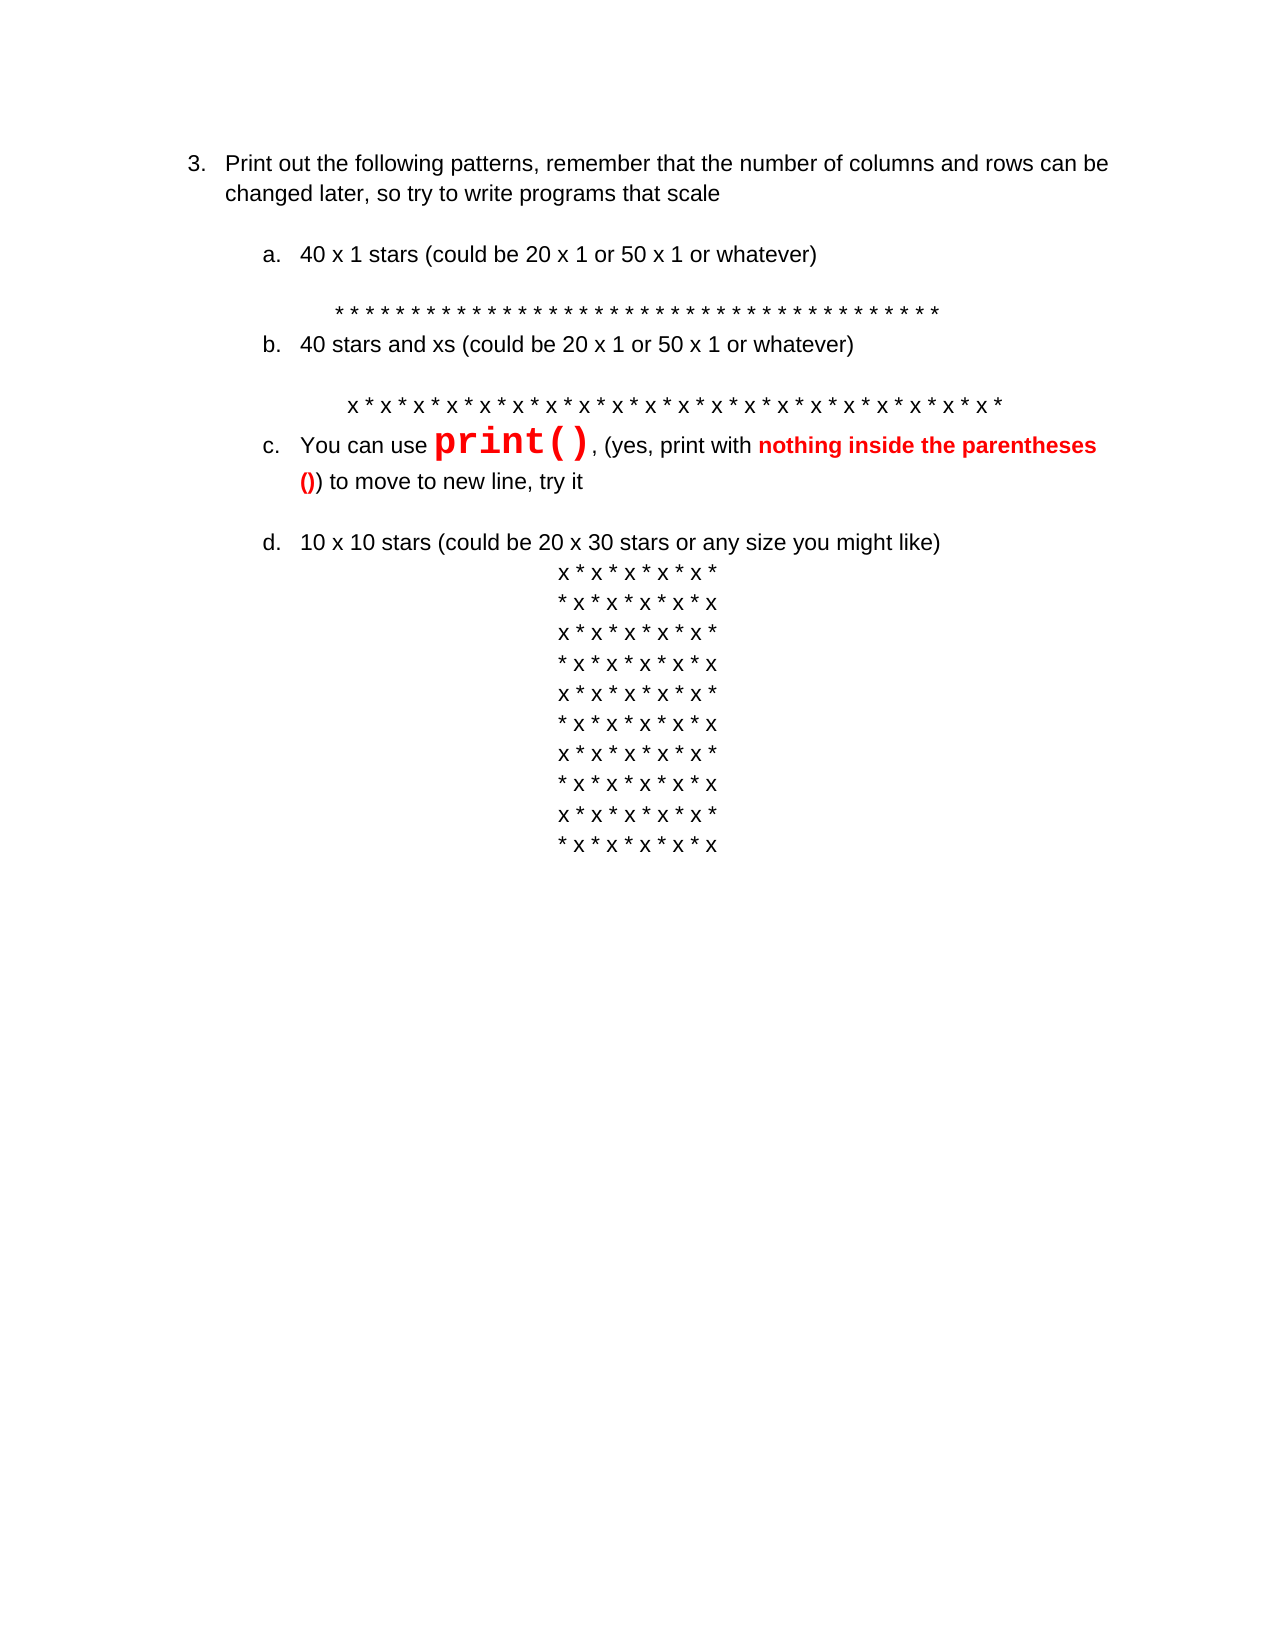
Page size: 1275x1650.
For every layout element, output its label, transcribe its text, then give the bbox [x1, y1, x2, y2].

text x * x * x * x * x * [150, 680, 1125, 706]
text x * x * x * x * x * [150, 801, 1125, 827]
list 10 x 10 stars (could be 20 x 30 stars or any size you might like) [262, 529, 1125, 555]
text x * x * x * x * x * x * x * x * x * x * x * x * x * x * x * x * x * x * x * x * [225, 392, 1125, 418]
list 40 stars and xs (could be 20 x 1 or 50 x 1 or whatever) [262, 331, 1125, 358]
text x * x * x * x * x * [150, 559, 1125, 585]
text x * x * x * x * x * [150, 619, 1125, 646]
text * x * x * x * x * x [150, 770, 1125, 797]
text * x * x * x * x * x [150, 710, 1125, 736]
list You can use print(), (yes, print with nothing inside the parentheses ()) to move to new line, try it [262, 422, 1125, 494]
list Print out the following patterns, remember that the number of columns and rows can be changed later, so try to write programs that scale [187, 150, 1125, 207]
text x * x * x * x * x * [150, 740, 1125, 766]
text * x * x * x * x * x [150, 649, 1125, 676]
text * x * x * x * x * x [150, 831, 1125, 857]
list 40 x 1 stars (could be 20 x 1 or 50 x 1 or whatever) [262, 241, 1125, 267]
text * x * x * x * x * x [150, 589, 1125, 615]
text * * * * * * * * * * * * * * * * * * * * * * * * * * * * * * * * * * * * * * * * [150, 301, 1125, 327]
